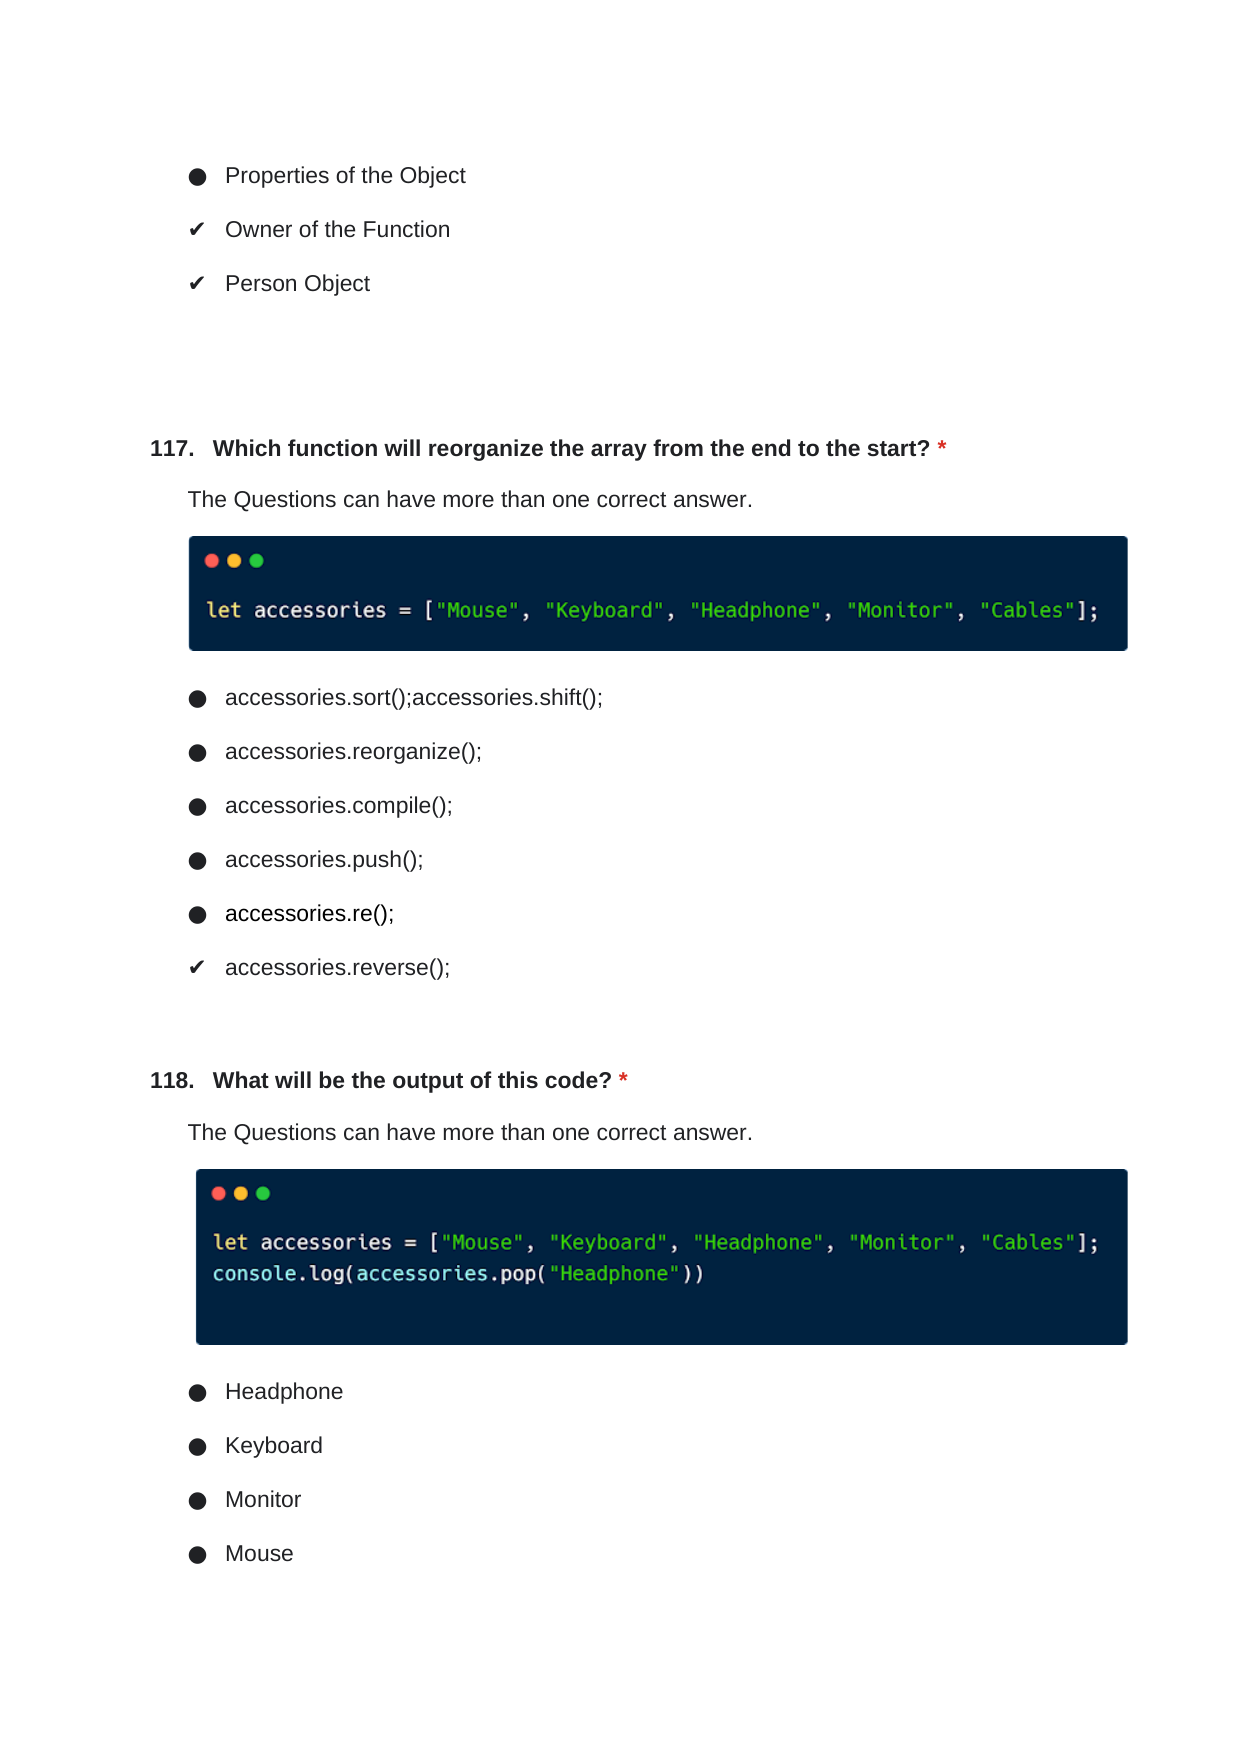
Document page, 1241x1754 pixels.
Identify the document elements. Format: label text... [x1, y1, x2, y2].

list accessories.push(); [187, 834, 1128, 881]
list Keyboard [187, 1419, 1128, 1466]
list Which function will reorganize the array from the end to the start? * [150, 435, 1128, 461]
list Headphone [187, 1365, 1128, 1412]
list accessories.reverse(); [187, 942, 1128, 989]
list accessories.reorganize(); [187, 726, 1128, 773]
list Monitor [187, 1473, 1128, 1520]
list accessories.re(); [187, 888, 1128, 935]
list accessories.sort();accessories.shift(); [187, 672, 1128, 719]
picture [195, 1169, 1128, 1345]
text The Questions can have more than one correct answer. [112, 486, 1128, 512]
list Properties of the Object [187, 150, 1128, 197]
text The Questions can have more than one correct answer. [112, 1118, 1128, 1145]
list accessories.compile(); [187, 780, 1128, 827]
list What will be the output of this code? * [150, 1067, 1128, 1094]
list Owner of the Function [187, 204, 1128, 251]
list Mouse [187, 1527, 1128, 1574]
list Person Object [187, 258, 1128, 305]
picture [188, 536, 1128, 651]
